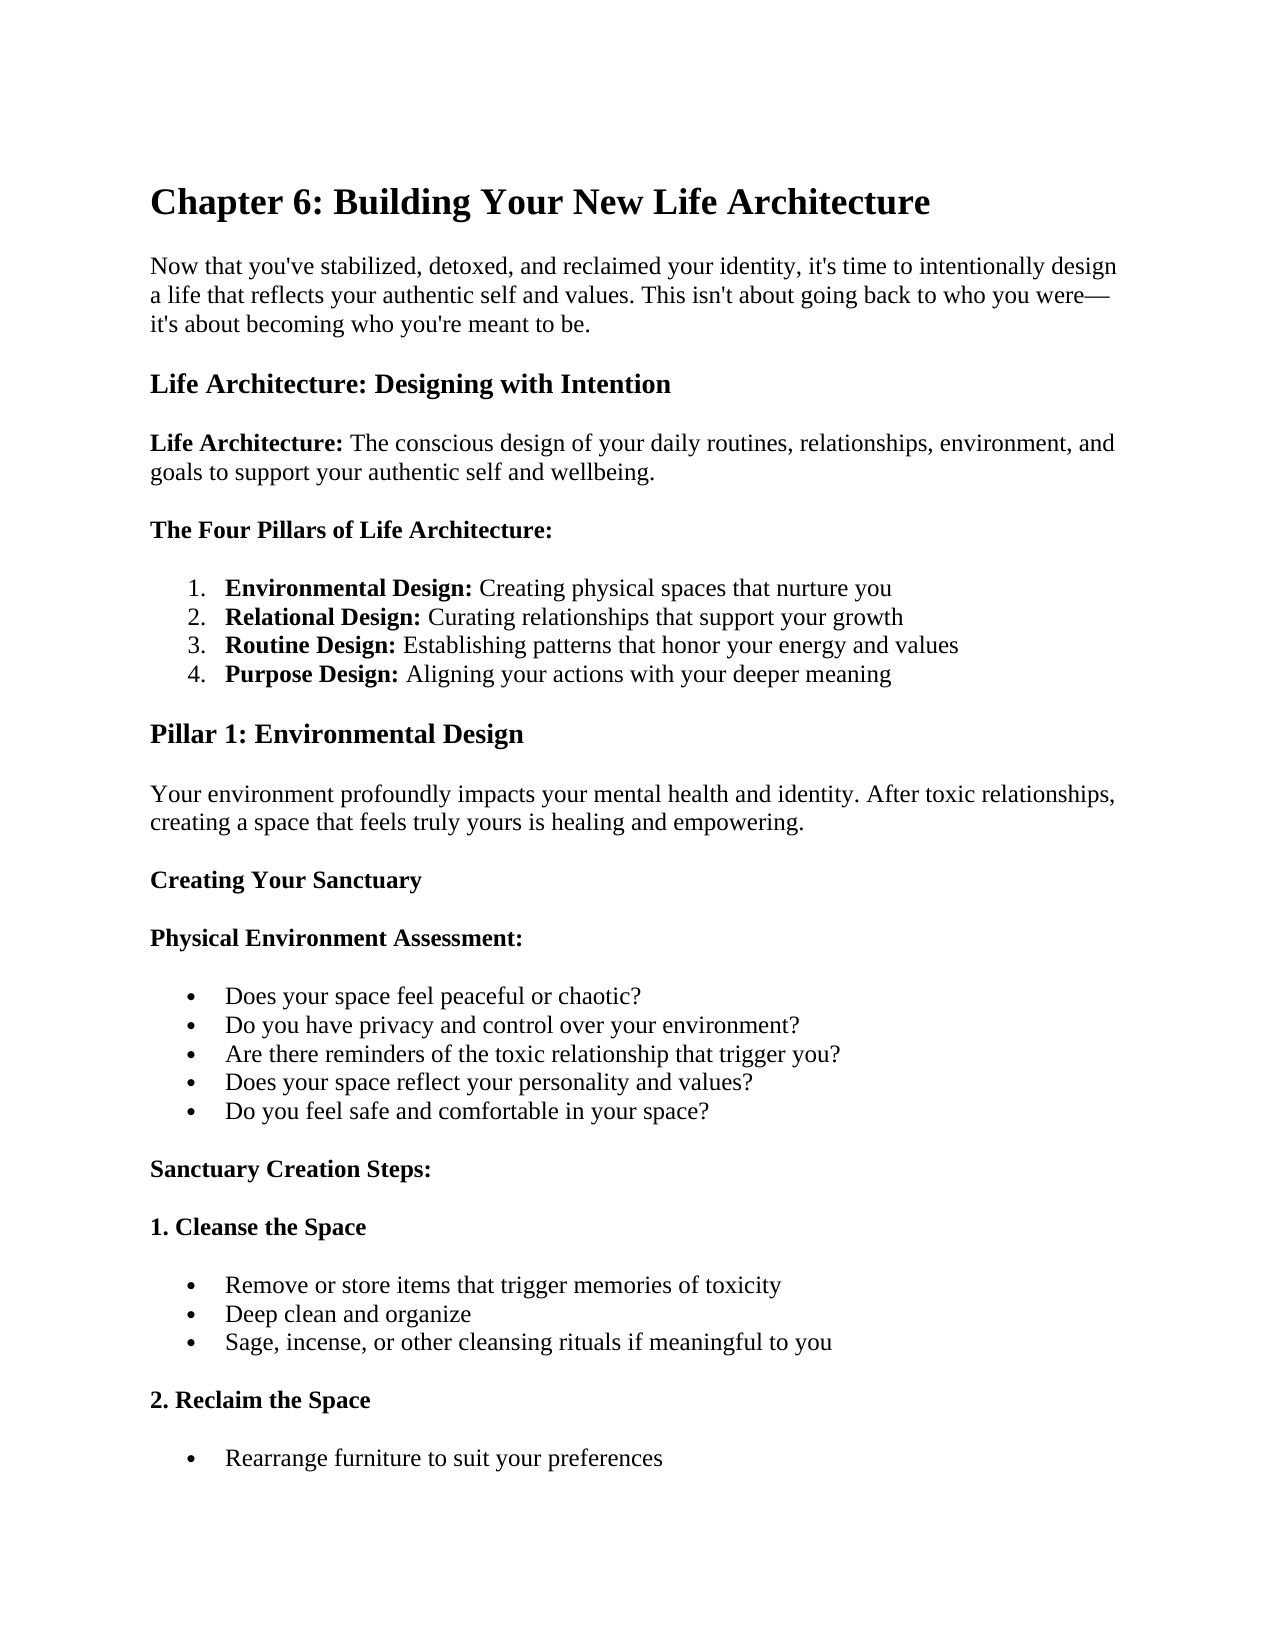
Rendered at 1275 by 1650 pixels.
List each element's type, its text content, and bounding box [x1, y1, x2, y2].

text Pillar 1: Environmental Design [150, 717, 1125, 749]
text Your environment profoundly impacts your mental health and identity. After toxic relationships, creating a space that feels truly yours is healing and empowering. [150, 779, 1125, 836]
list Are there reminders of the toxic relationship that trigger you? [187, 1039, 1125, 1067]
list Do you feel safe and comfortable in your space? [187, 1096, 1125, 1125]
list Rearrange furniture to suit your preferences [187, 1443, 1125, 1472]
list Routine Design: Establishing patterns that honor your energy and values [187, 631, 1125, 659]
text 1. Cleanse the Space [150, 1212, 1125, 1241]
list Does your space feel peaceful or chaotic? [187, 981, 1125, 1010]
text Life Architecture: Designing with Intention [150, 367, 1125, 399]
list Purpose Design: Aligning your actions with your deeper meaning [187, 659, 1125, 688]
text Creating Your Sanctuary [150, 865, 1125, 894]
text Sanctuary Creation Steps: [150, 1154, 1125, 1183]
list Does your space reflect your personality and values? [187, 1067, 1125, 1096]
text The Four Pillars of Life Architecture: [150, 515, 1125, 544]
text 2. Reclaim the Space [150, 1385, 1125, 1414]
text Now that you've stabilized, detoxed, and reclaimed your identity, it's time to intentionally design a life that reflects your authentic self and values. This isn't about going back to who you were—it's about becoming who you're meant to be. [150, 251, 1125, 338]
list Remove or store items that trigger memories of toxicity [187, 1270, 1125, 1299]
list Environmental Design: Creating physical spaces that nurture you [187, 573, 1125, 602]
list Sage, incense, or other cleansing rituals if meaningful to you [187, 1327, 1125, 1356]
list Deep clean and organize [187, 1299, 1125, 1327]
list Do you have privacy and control over your environment? [187, 1010, 1125, 1039]
text Physical Environment Assessment: [150, 923, 1125, 952]
list Relational Design: Curating relationships that support your growth [187, 602, 1125, 631]
text Chapter 6: Building Your New Life Architecture [150, 179, 1125, 222]
text Life Architecture: The conscious design of your daily routines, relationships, environment, and goals to support your authentic self and wellbeing. [150, 428, 1125, 486]
